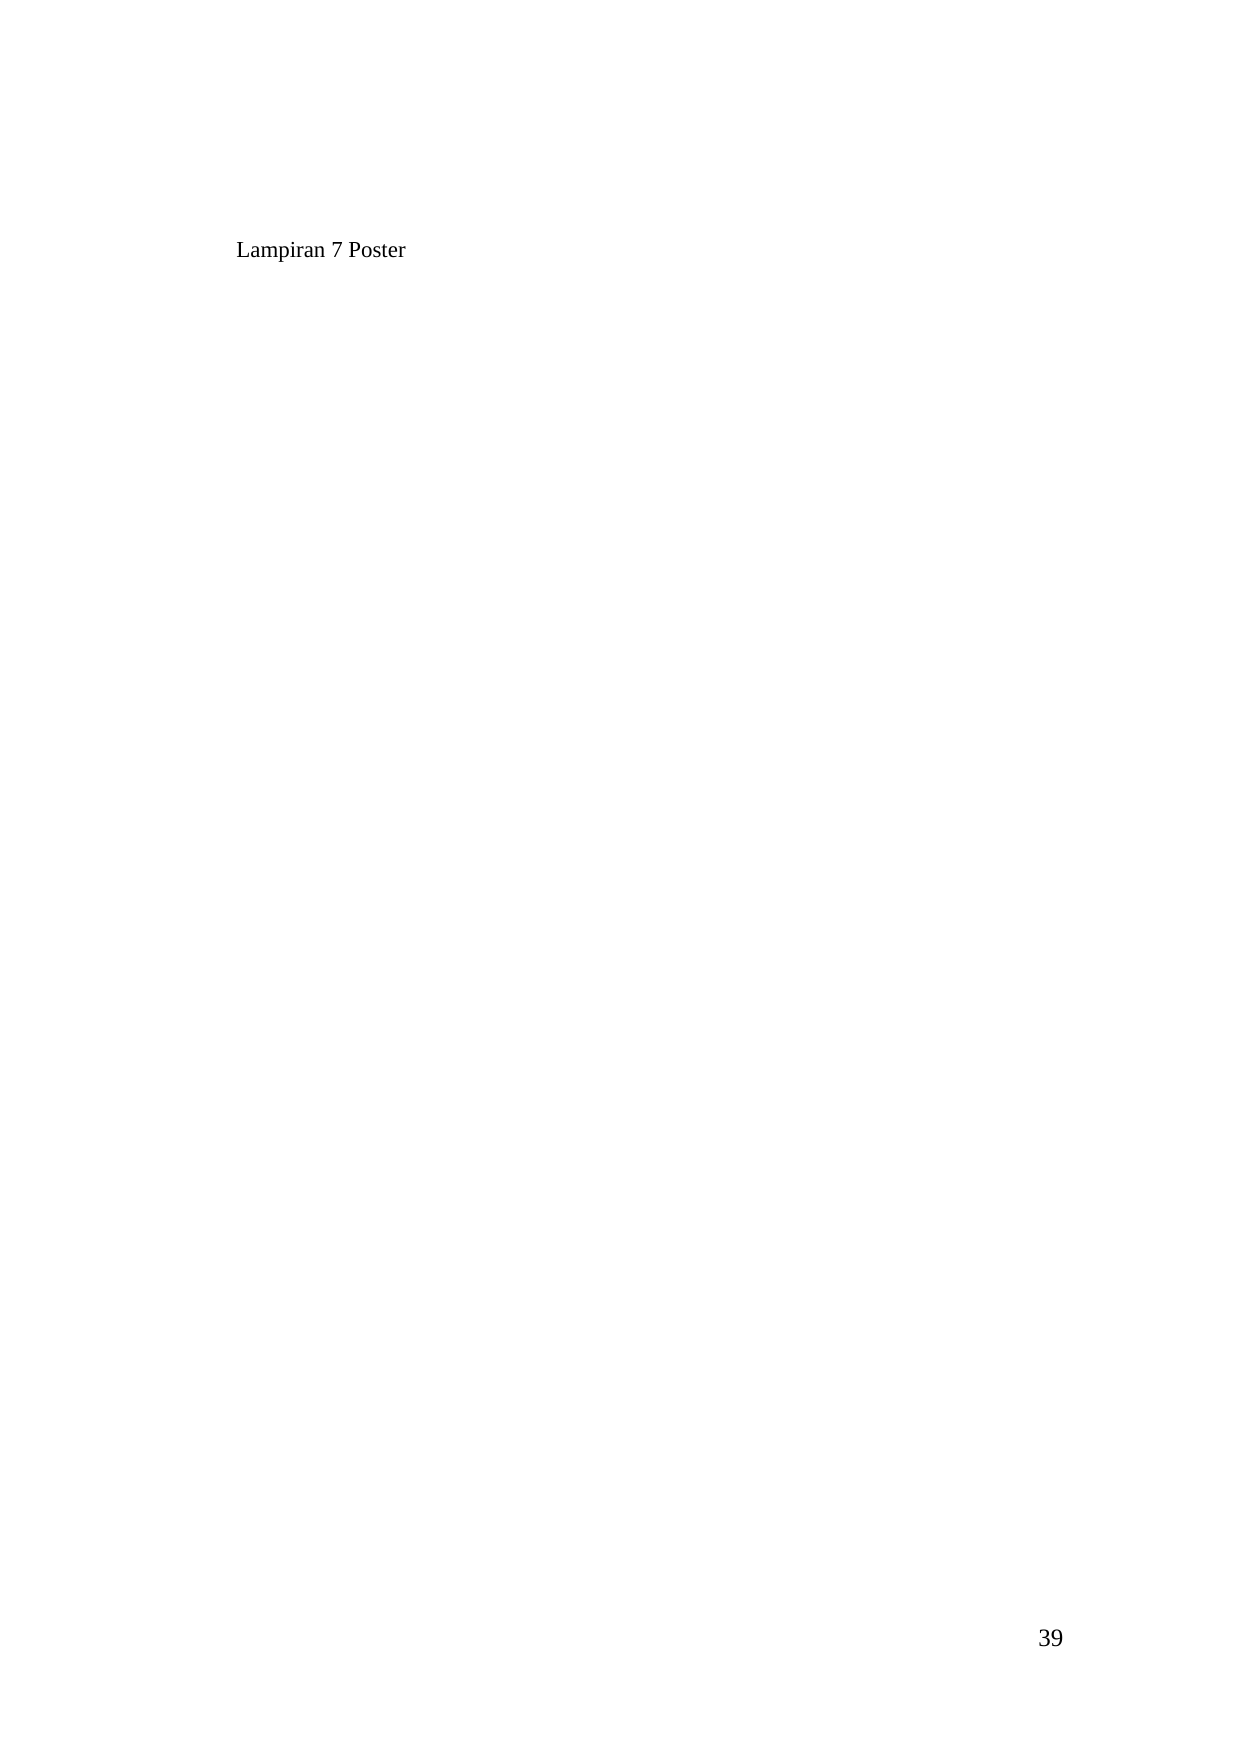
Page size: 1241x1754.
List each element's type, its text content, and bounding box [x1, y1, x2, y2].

text Lampiran 7 Poster [236, 236, 1063, 263]
